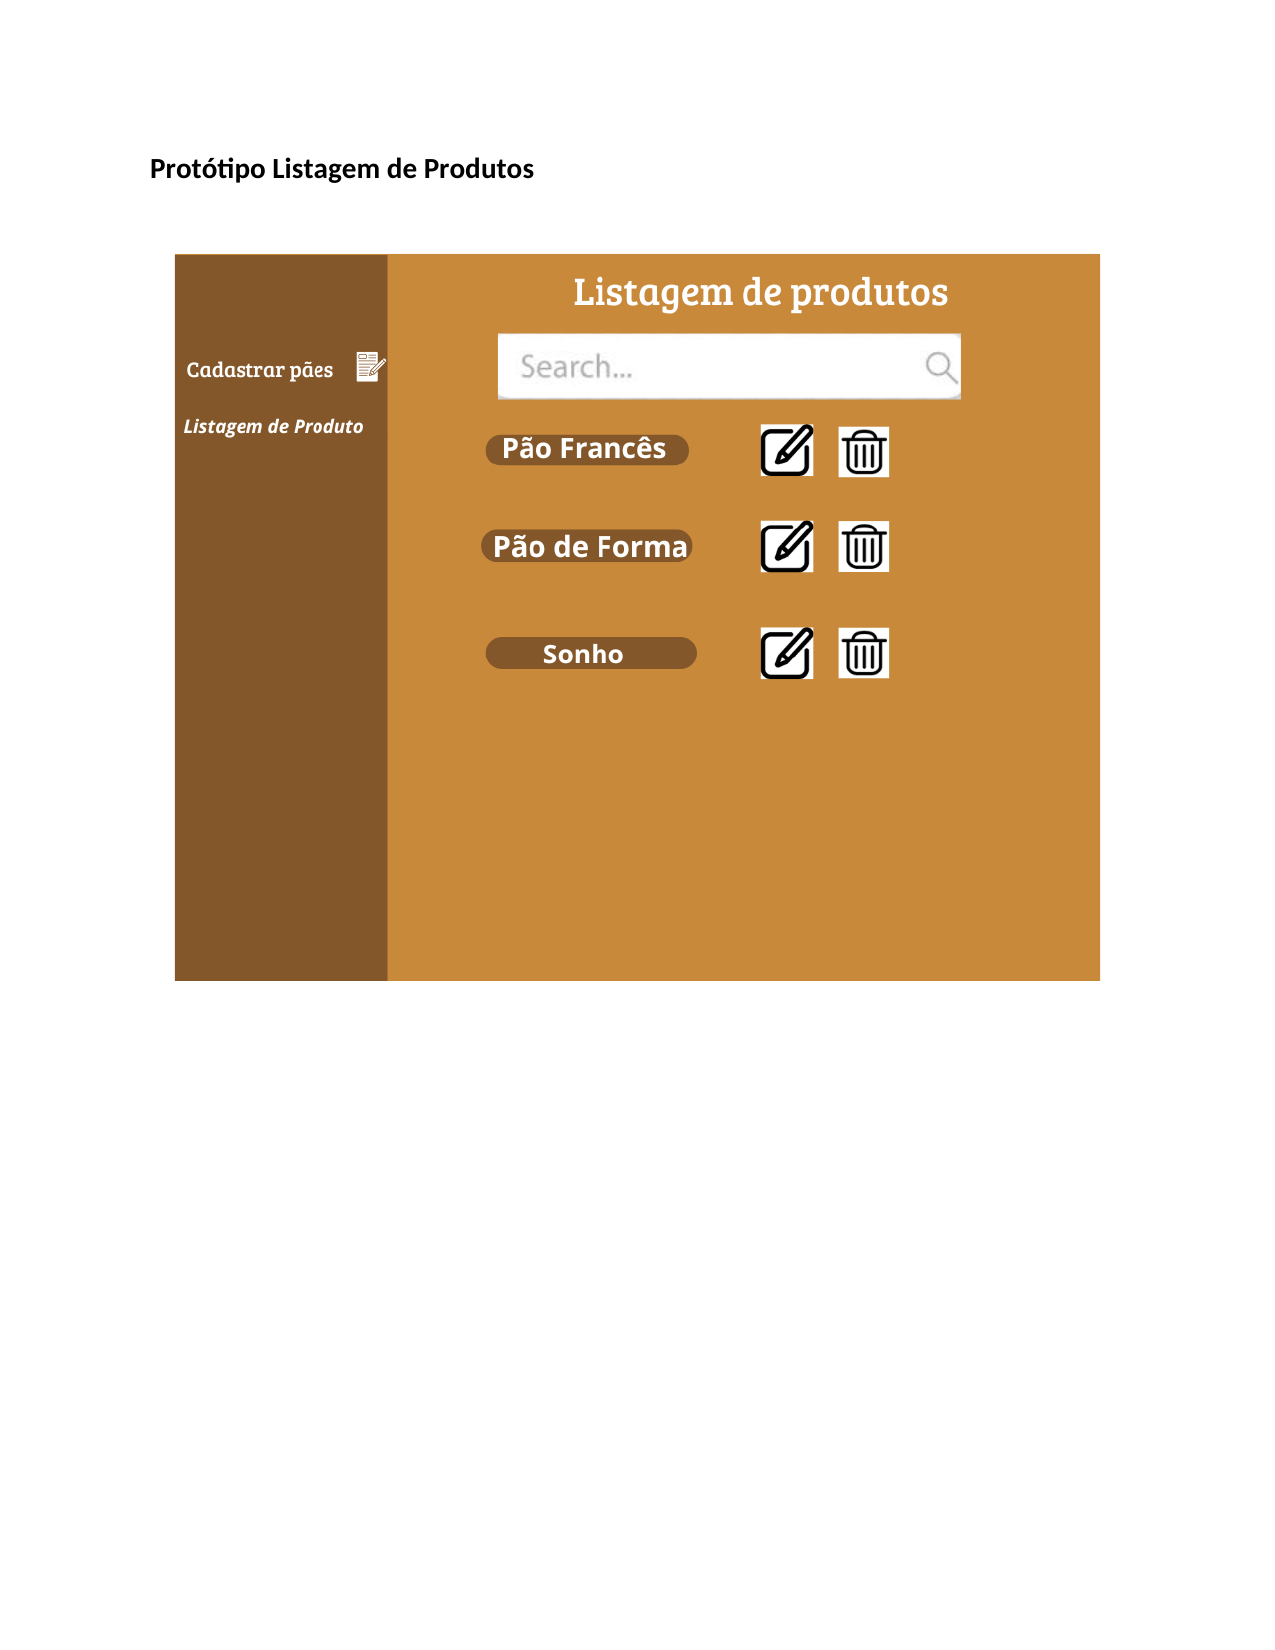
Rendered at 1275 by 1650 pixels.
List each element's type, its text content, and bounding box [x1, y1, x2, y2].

text Protótipo Listagem de Produtos [150, 150, 1125, 186]
